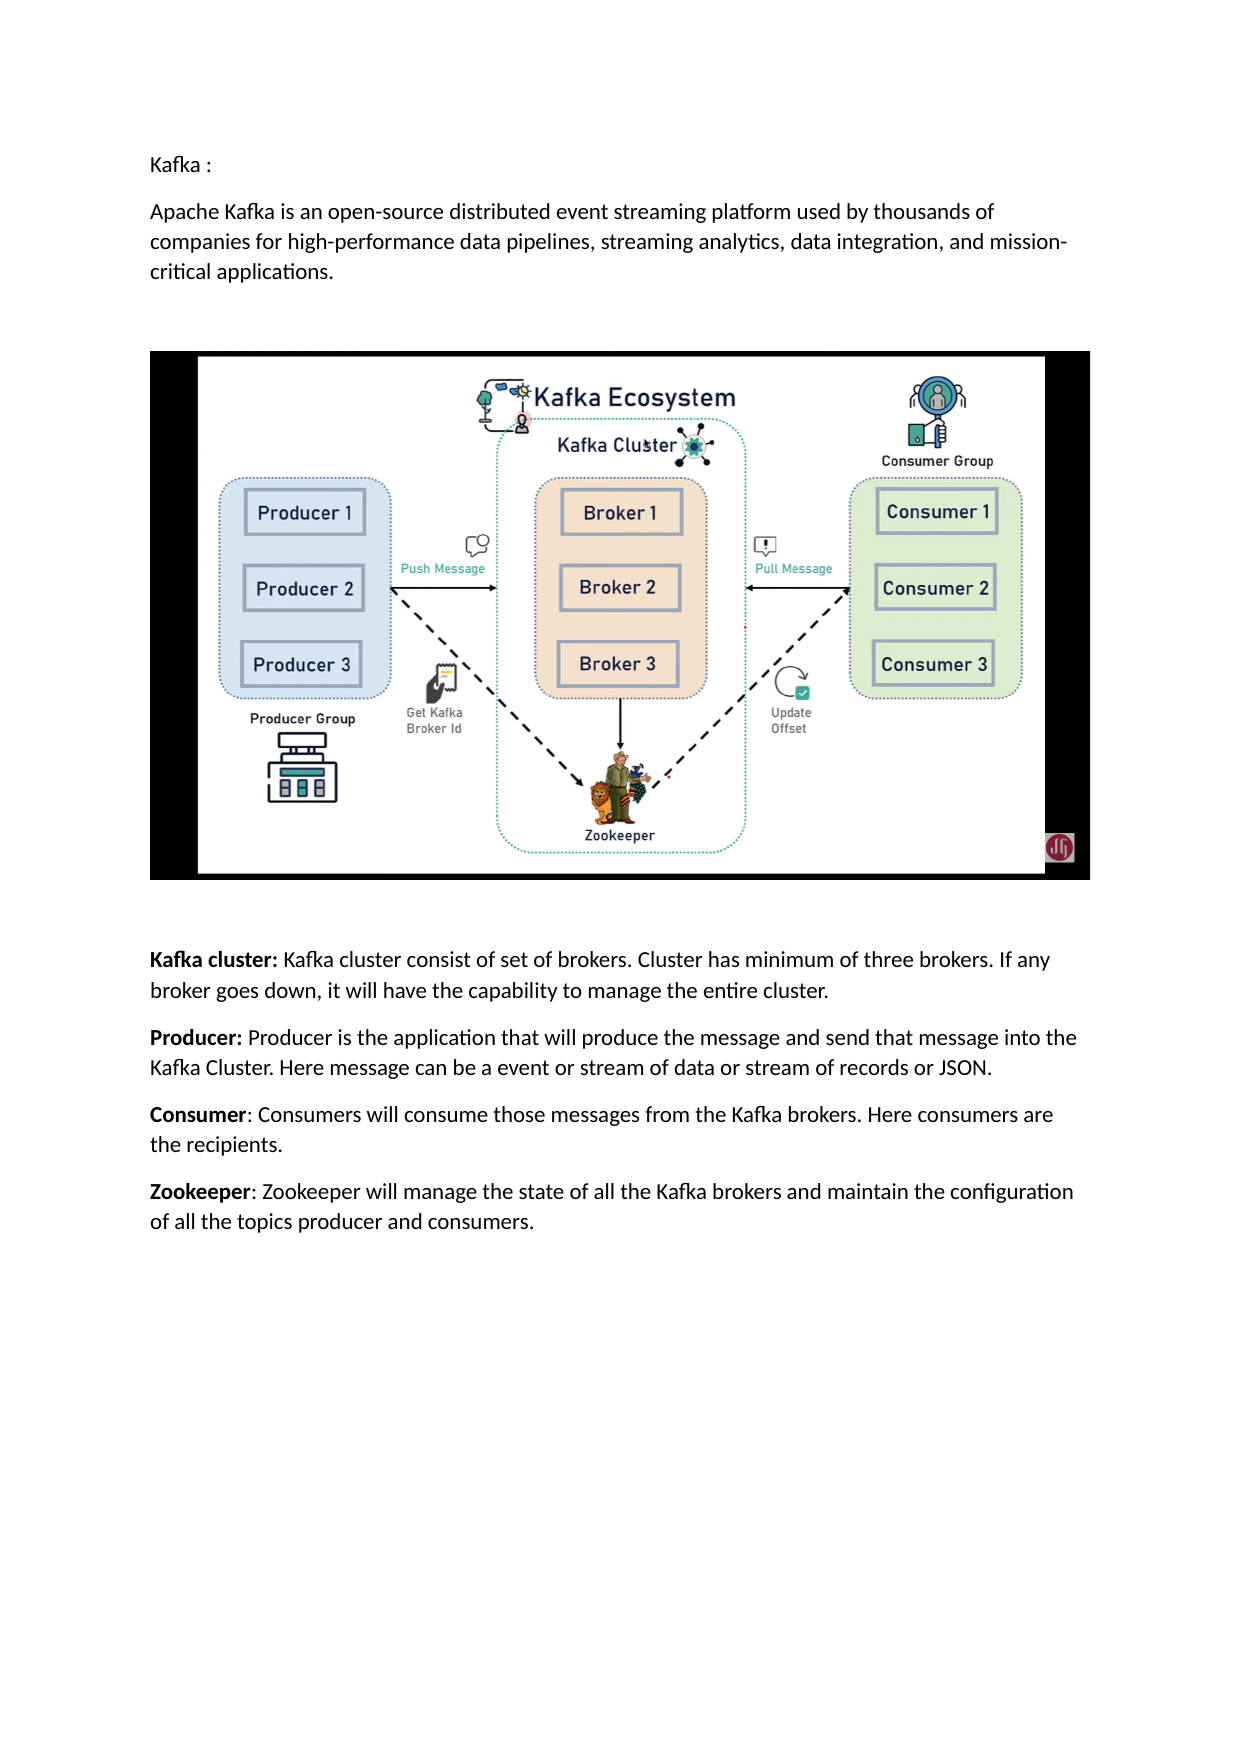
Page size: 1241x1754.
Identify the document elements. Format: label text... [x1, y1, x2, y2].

text Producer: Producer is the application that will produce the message and send that message into the Kafka Cluster. Here message can be a event or stream of data or stream of records or JSON. [150, 1023, 1090, 1081]
text Consumer: Consumers will consume those messages from the Kafka brokers. Here consumers are the recipients. [150, 1100, 1090, 1158]
text Kafka cluster: Kafka cluster consist of set of brokers. Cluster has minimum of three brokers. If any broker goes down, it will have the capability to manage the entire cluster. [150, 946, 1090, 1004]
text Kafka : [150, 150, 1090, 178]
text Apache Kafka is an open-source distributed event streaming platform used by thousands of companies for high-performance data pipelines, streaming analytics, data integration, and mission-critical applications. [150, 197, 1090, 285]
picture [150, 351, 1091, 880]
text Zookeeper: Zookeeper will manage the state of all the Kafka brokers and maintain the configuration of all the topics producer and consumers. [150, 1177, 1090, 1235]
